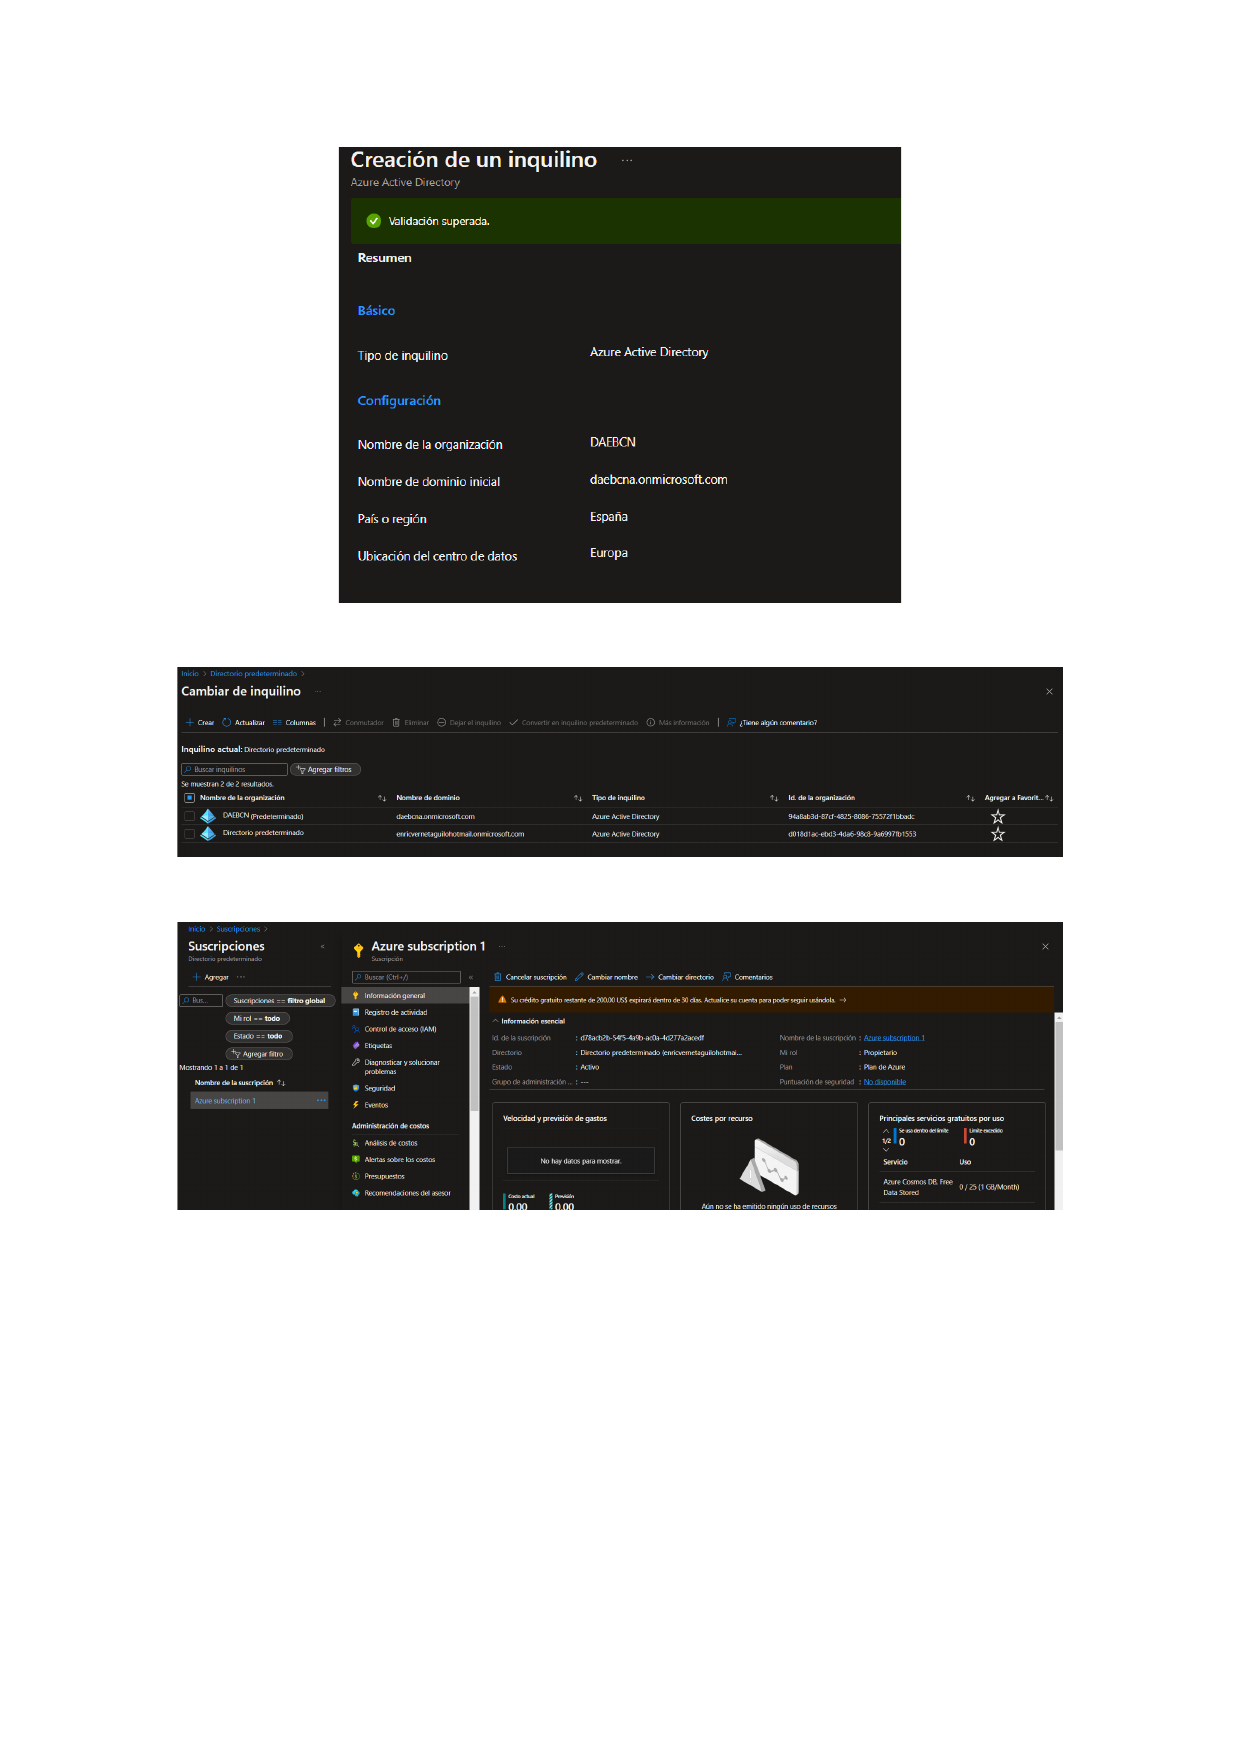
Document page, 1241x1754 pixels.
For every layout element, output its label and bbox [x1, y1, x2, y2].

picture [338, 147, 902, 603]
picture [177, 922, 1063, 1210]
picture [177, 667, 1063, 857]
